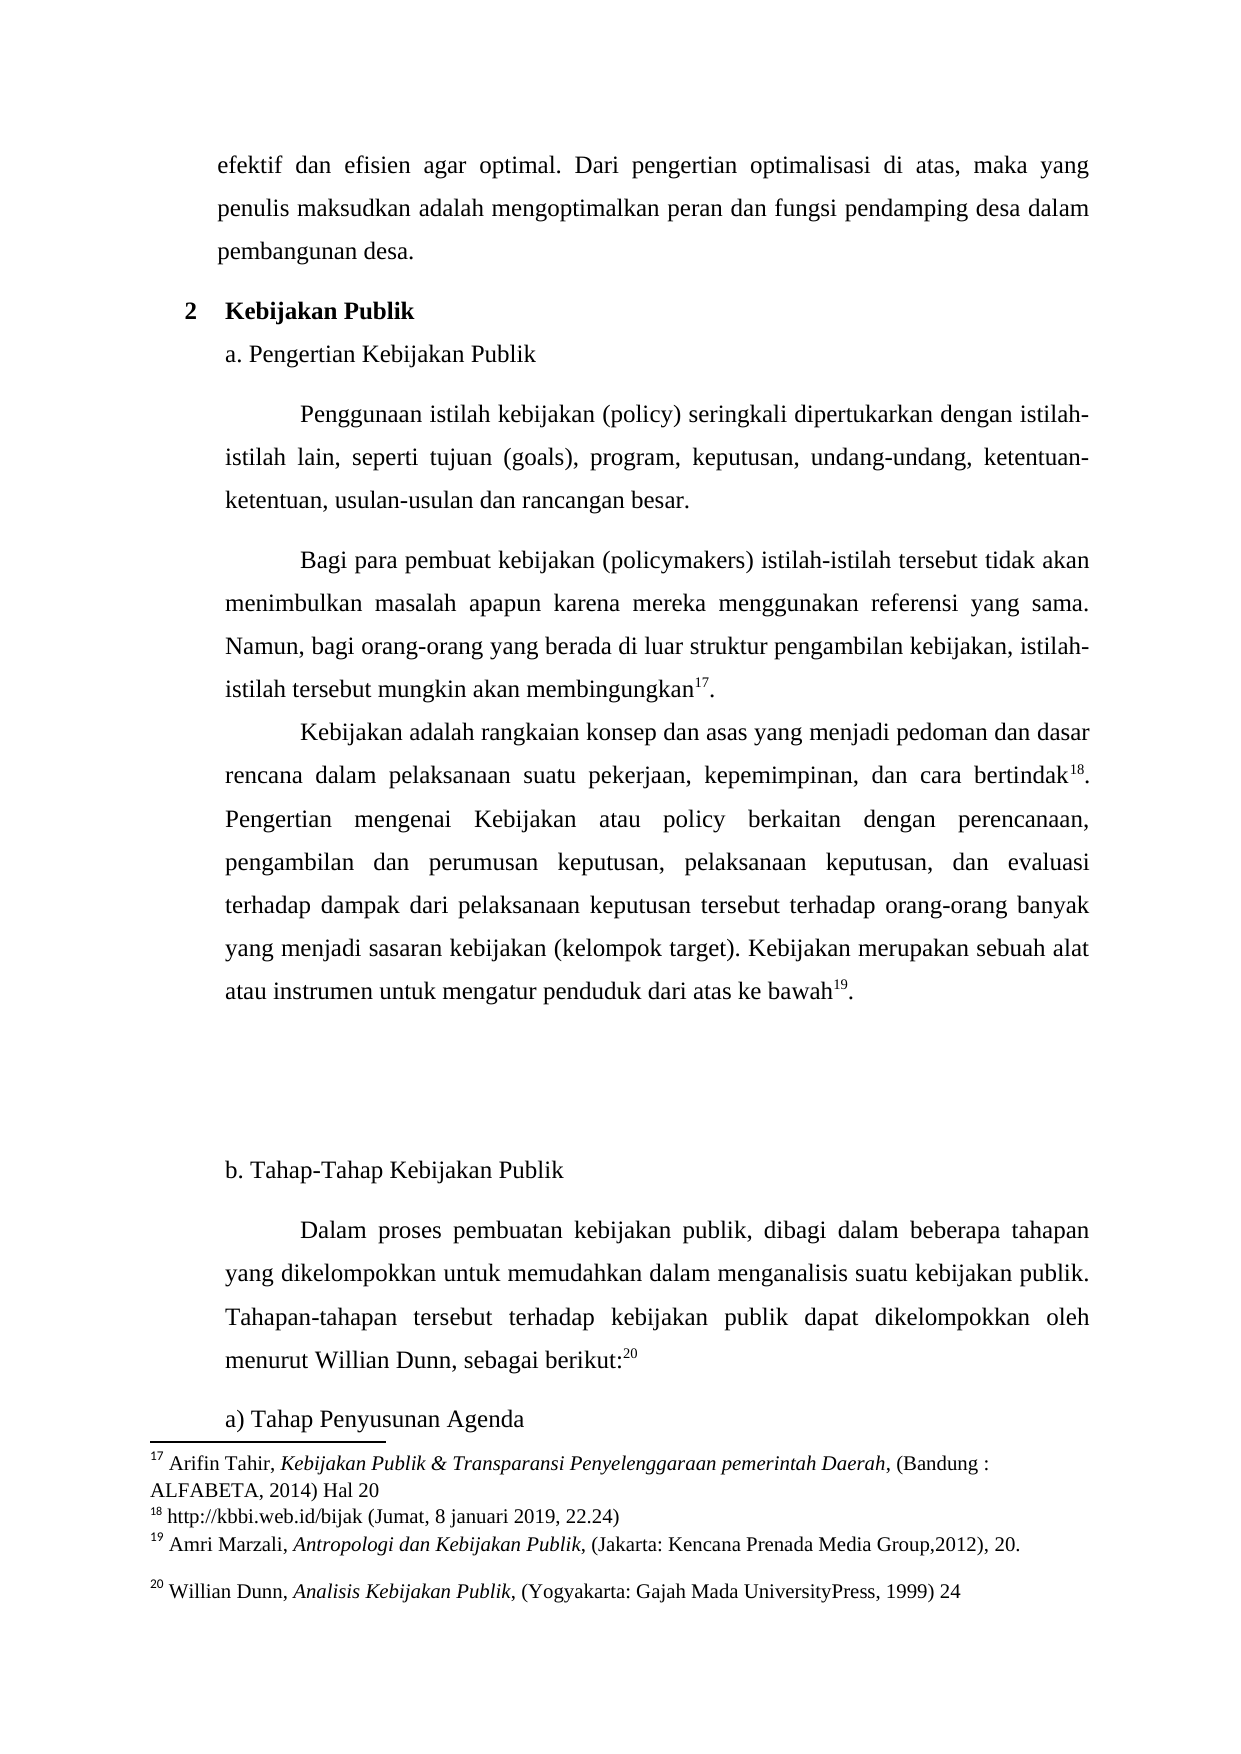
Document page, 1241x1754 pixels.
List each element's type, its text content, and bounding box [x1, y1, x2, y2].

text Dalam proses pembuatan kebijakan publik, dibagi dalam beberapa tahapan yang dikelompokkan untuk memudahkan dalam menganalisis suatu kebijakan publik. Tahapan-tahapan tersebut terhadap kebijakan publik dapat dikelompokkan oleh menurut Willian Dunn, sebagai berikut: [225, 1215, 1090, 1373]
list Kebijakan adalah rangkaian konsep dan asas yang menjadi pedoman dan dasar rencana dalam pelaksanaan suatu pekerjaan, kepemimpinan, dan cara bertindak. Pengertian mengenai Kebijakan atau policy berkaitan dengan perencanaan, pengambilan dan perumusan keputusan, pelaksanaan keputusan, dan evaluasi terhadap dampak dari pelaksanaan keputusan tersebut terhadap orang-orang banyak yang menjadi sasaran kebijakan (kelompok target). Kebijakan merupakan sebuah alat atau instrumen untuk mengatur penduduk dari atas ke bawah. [225, 717, 1090, 1005]
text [217, 150, 1090, 265]
list a) Tahap Penyusunan Agenda [225, 1404, 1090, 1433]
list Bagi para pembuat kebijakan (policymakers) istilah-istilah tersebut tidak akan menimbulkan masalah apapun karena mereka menggunakan referensi yang sama. Namun, bagi orang-orang yang berada di luar struktur pengambilan kebijakan, istilah-istilah tersebut mungkin akan membingungkan. [225, 545, 1090, 703]
list a. Pengertian Kebijakan Publik [225, 339, 1090, 368]
text b. Tahap-Tahap Kebijakan Publik [187, 1156, 1090, 1184]
list Kebijakan Publik [187, 296, 1090, 325]
text Penggunaan istilah kebijakan (policy) seringkali dipertukarkan dengan istilah-istilah lain, seperti tujuan (goals), program, keputusan, undang-undang, ketentuan-ketentuan, usulan-usulan dan rancangan besar. [225, 399, 1090, 514]
